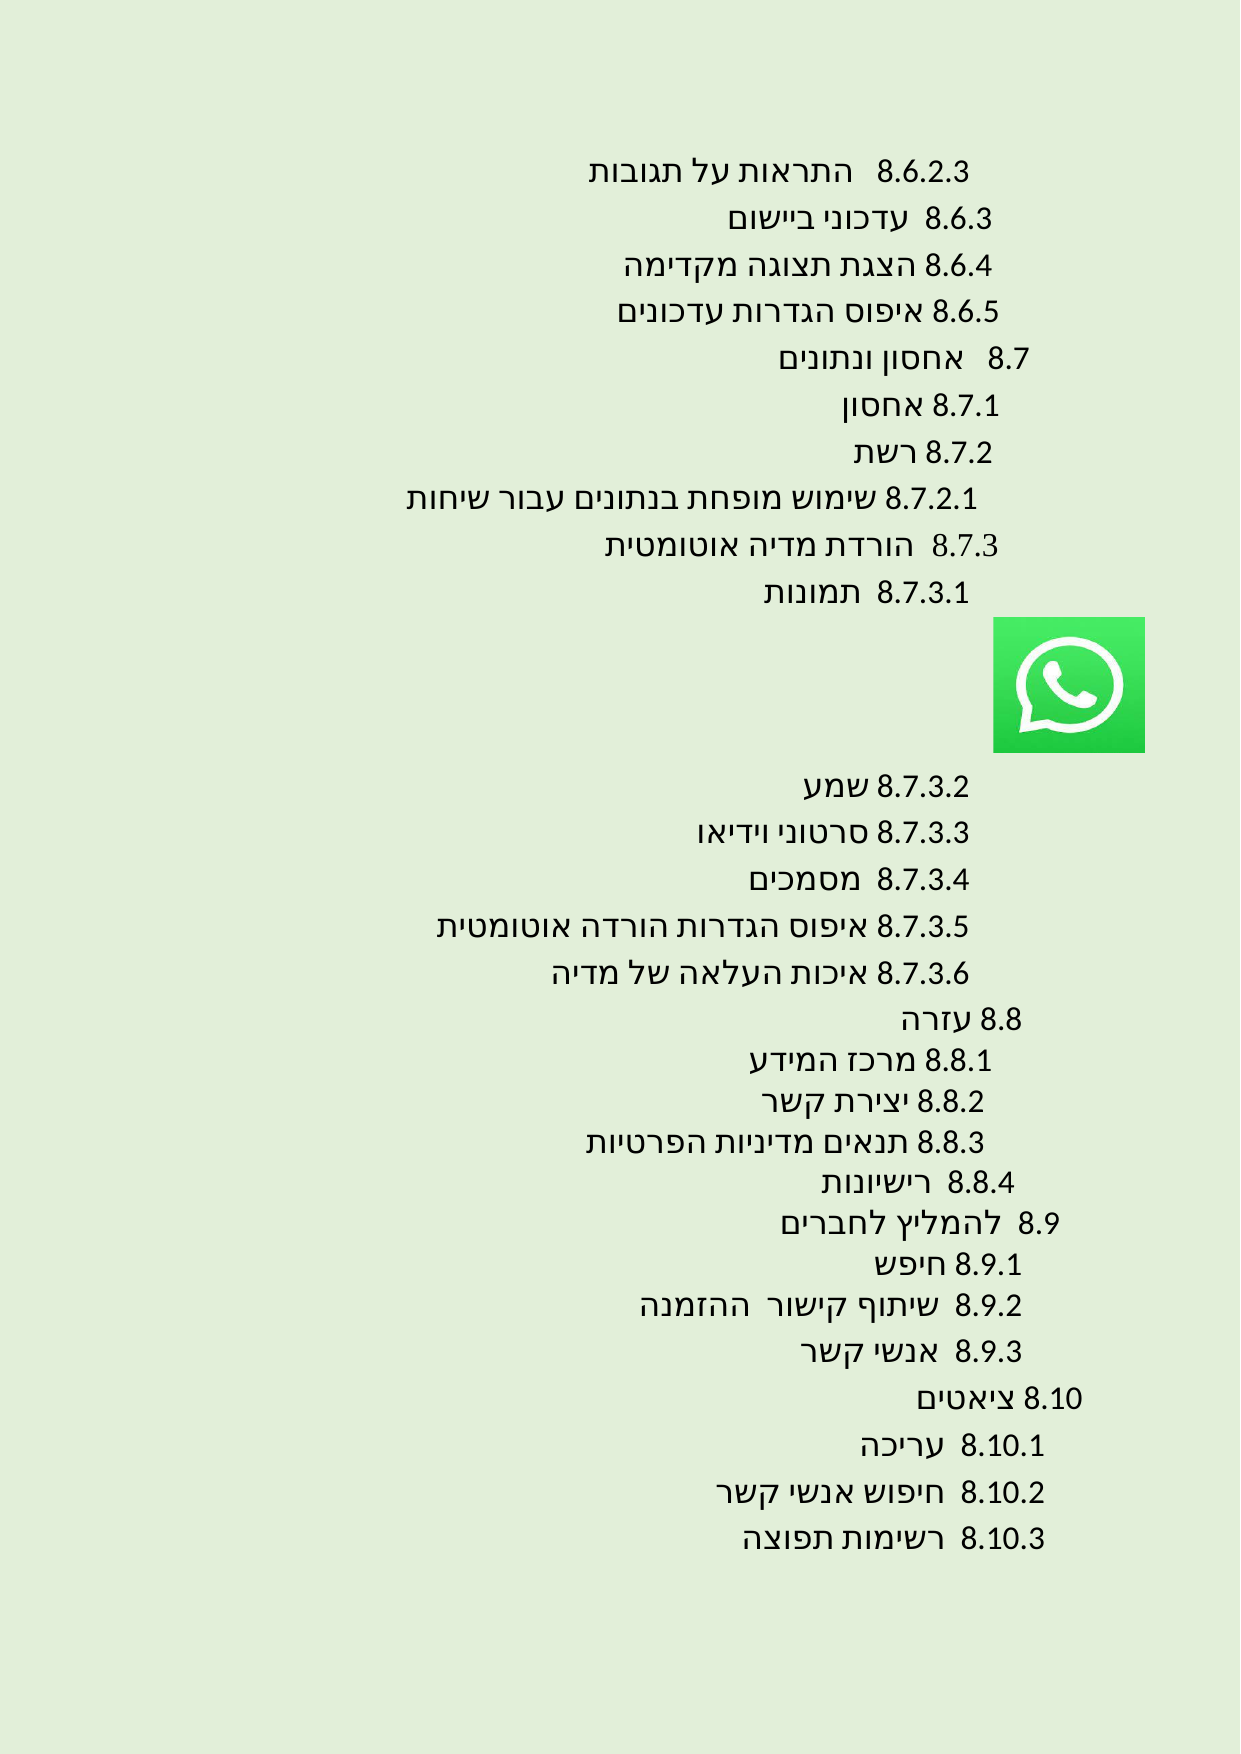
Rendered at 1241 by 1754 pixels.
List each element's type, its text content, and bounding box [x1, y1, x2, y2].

picture [993, 617, 1145, 753]
text 8.9 להמליץ לחברים [112, 1202, 1090, 1243]
text 8.8 עזרה [150, 998, 1090, 1039]
text 8.6.2.3 התראות על תגובות [75, 150, 1090, 191]
text 8.7 אחסון ונתונים [150, 337, 1090, 378]
text 8.6.3 עדכוני ביישום [112, 197, 1090, 237]
text 8.10.3 רשימות תפוצה [112, 1517, 1090, 1558]
text 8.6.4 הצגת תצוגה מקדימה [112, 243, 1090, 284]
text 8.7.3.3 סרטוני וידיאו [187, 811, 1090, 852]
text 8.7.2.1 שימוש מופחת בנתונים עבור שיחות [150, 477, 1090, 518]
text 8.7.3.1 תמונות [187, 571, 1090, 612]
text 8.7.3.4 מסמכים [225, 858, 1090, 899]
text 8.7.2 רשת [150, 431, 1090, 471]
text 8.7.1 אחסון [150, 384, 1090, 424]
text 8.8.4 רישיונות [112, 1161, 1090, 1202]
text 8.8.1 מרכז המידע [112, 1039, 1090, 1080]
text 8.8.3 תנאים מדיניות הפרטיות [112, 1121, 1090, 1161]
text 8.9.2 שיתוף קישור ההזמנה [112, 1283, 1090, 1324]
text 8.10.1 עריכה [112, 1424, 1090, 1464]
text 8.7.3 הורדת מדיה אוטומטית [187, 524, 1090, 565]
text 8.9.1 חיפש [150, 1243, 1090, 1283]
text 8.7.3.5 איפוס הגדרות הורדה אוטומטית [225, 905, 1090, 946]
text 8.9.3 אנשי קשר [112, 1330, 1090, 1371]
text 8.6.5 איפוס הגדרות עדכונים [112, 290, 1090, 331]
text 8.8.2 יצירת קשר [112, 1080, 1090, 1121]
text 8.7.3.6 איכות העלאה של מדיה [225, 952, 1090, 992]
text 8.10.2 חיפוש אנשי קשר [112, 1471, 1090, 1511]
text 8.7.3.2 שמע [187, 618, 1090, 805]
text 8.10 ציאטים [112, 1377, 1090, 1418]
